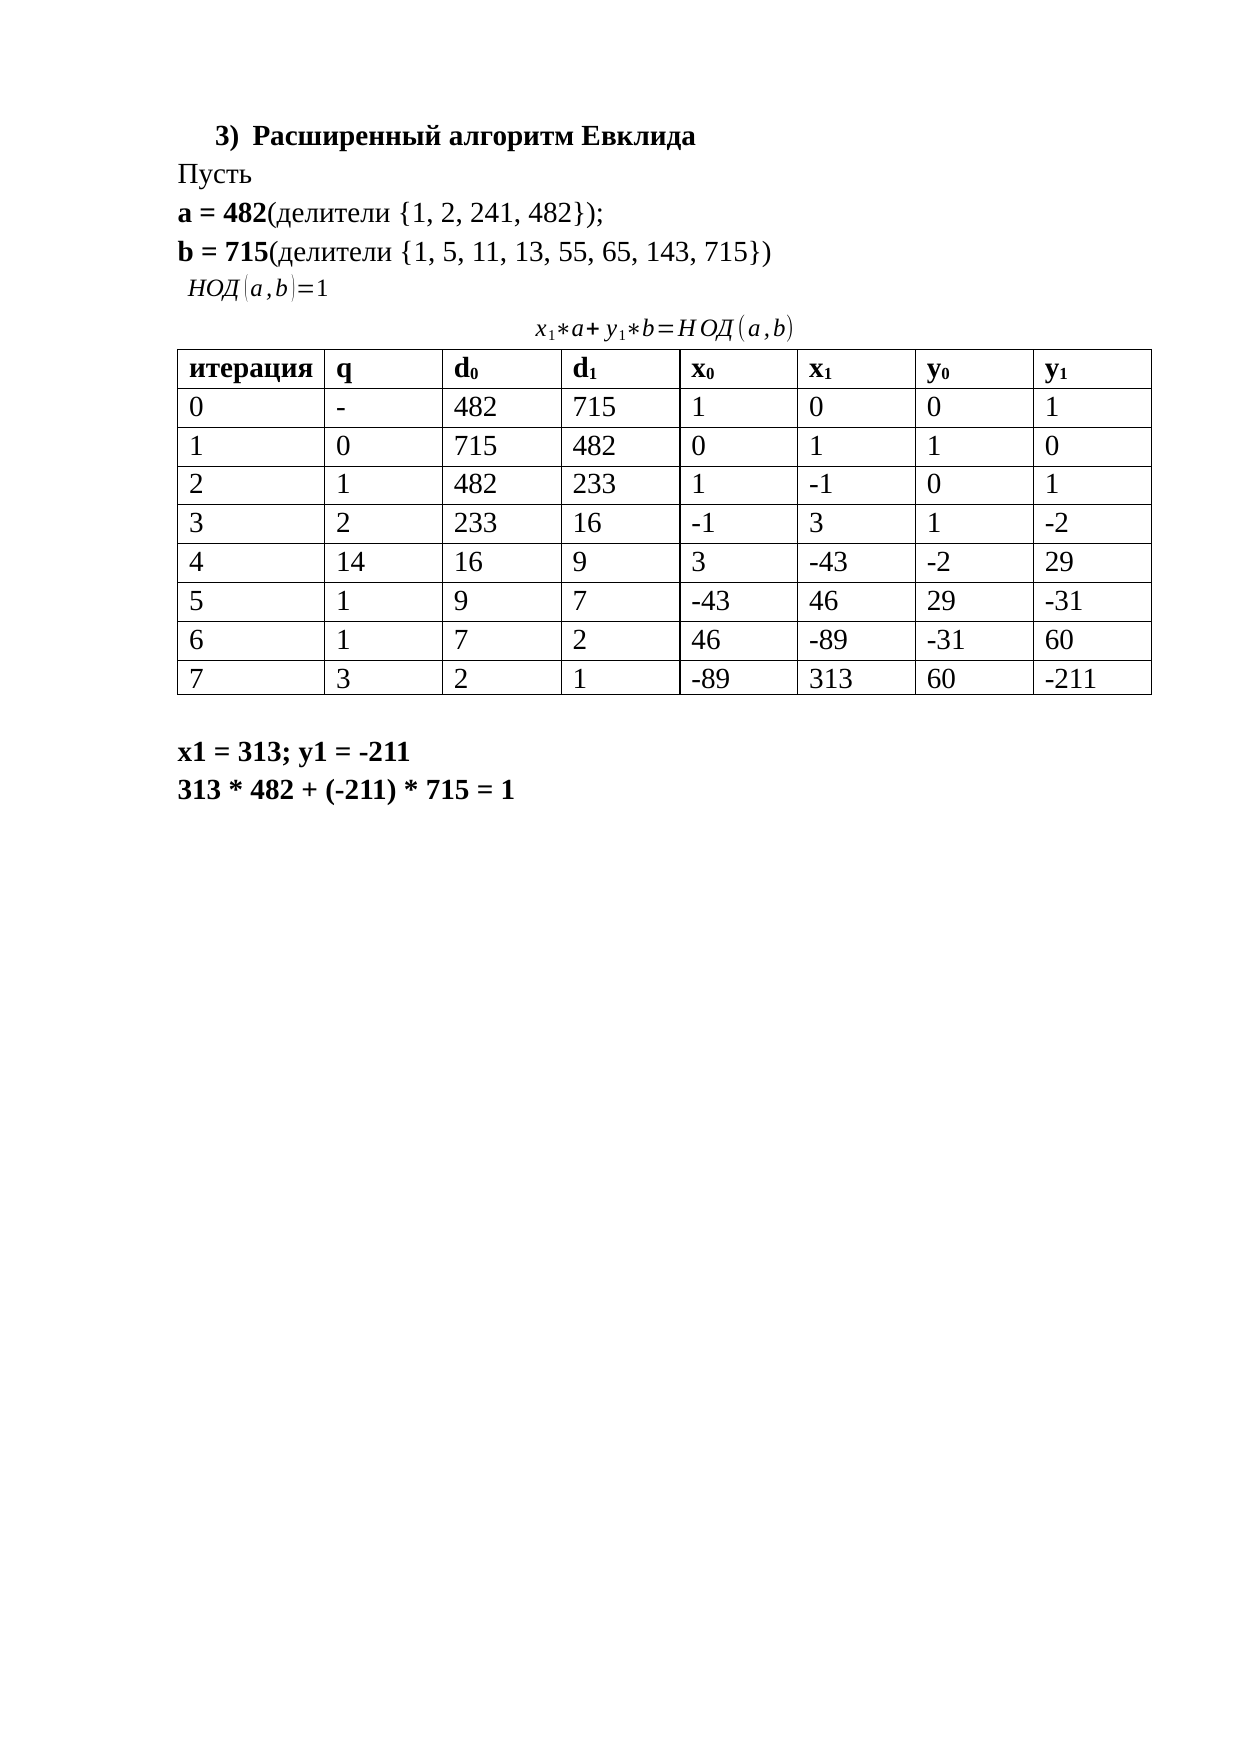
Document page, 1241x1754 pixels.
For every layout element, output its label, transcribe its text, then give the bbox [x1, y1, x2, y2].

table_cell 1 [798, 428, 915, 466]
table_header d0 [443, 350, 561, 388]
table_cell -43 [681, 583, 797, 621]
table_cell 1 [178, 428, 324, 466]
table_cell -89 [681, 661, 797, 694]
table_cell 0 [916, 389, 1033, 427]
table_cell 1 [916, 505, 1033, 543]
table_cell 1 [1034, 467, 1151, 504]
table_cell 7 [443, 622, 561, 660]
table_cell 1 [681, 389, 797, 427]
table_cell 6 [178, 622, 324, 660]
text 313 * 482 + (-211) * 715 = 1 [177, 772, 1152, 806]
table_cell 1 [916, 428, 1033, 466]
table_cell 9 [443, 583, 561, 621]
table_cell 9 [562, 544, 679, 582]
table_cell 60 [1034, 622, 1151, 660]
table_cell 60 [916, 661, 1033, 694]
table_cell -2 [916, 544, 1033, 582]
table_cell 482 [443, 389, 561, 427]
table_cell -31 [1034, 583, 1151, 621]
table_cell 5 [178, 583, 324, 621]
table_cell -1 [681, 505, 797, 543]
table_cell 1 [325, 622, 442, 660]
table_cell 7 [178, 661, 324, 694]
table_header y1 [1034, 350, 1151, 388]
text a = 482(делители {1, 2, 241, 482}); [177, 195, 1152, 229]
table_cell 3 [798, 505, 915, 543]
table_cell 0 [325, 428, 442, 466]
table_cell 3 [178, 505, 324, 543]
table_cell -89 [798, 622, 915, 660]
table_cell 233 [443, 505, 561, 543]
table_cell 3 [325, 661, 442, 694]
table_cell 313 [798, 661, 915, 694]
text b = 715(делители {1, 5, 11, 13, 55, 65, 143, 715}) [177, 234, 1152, 267]
table_cell -211 [1034, 661, 1151, 694]
table_cell 1 [325, 583, 442, 621]
table_cell 2 [443, 661, 561, 694]
table_header y0 [916, 350, 1033, 388]
table_cell -1 [798, 467, 915, 504]
table_cell 1 [325, 467, 442, 504]
table_cell 4 [178, 544, 324, 582]
table_cell 29 [916, 583, 1033, 621]
table_cell 482 [443, 467, 561, 504]
table_cell 0 [681, 428, 797, 466]
table_cell -2 [1034, 505, 1151, 543]
list Расширенный алгоритм Евклида [215, 118, 1152, 152]
table_cell 3 [681, 544, 797, 582]
table_cell 7 [562, 583, 679, 621]
table_cell 715 [443, 428, 561, 466]
table_cell 1 [681, 467, 797, 504]
table_cell 0 [178, 389, 324, 427]
table_cell 46 [681, 622, 797, 660]
table_header x0 [681, 350, 797, 388]
table_cell 1 [562, 661, 679, 694]
table_cell -43 [798, 544, 915, 582]
table_cell 0 [916, 467, 1033, 504]
table_cell 715 [562, 389, 679, 427]
table_header x1 [798, 350, 915, 388]
table_cell 2 [178, 467, 324, 504]
table_cell -31 [916, 622, 1033, 660]
table_header итерация [178, 350, 324, 388]
text Пусть [177, 157, 1152, 190]
table_cell - [325, 389, 442, 427]
table_header q [325, 350, 442, 388]
table_cell 1 [1034, 389, 1151, 427]
table_cell 0 [1034, 428, 1151, 466]
table_cell 16 [443, 544, 561, 582]
table_cell 14 [325, 544, 442, 582]
table_header d1 [562, 350, 679, 388]
text x1 = 313; y1 = -211 [177, 734, 1152, 767]
table_cell 2 [562, 622, 679, 660]
table_cell 2 [325, 505, 442, 543]
table_cell 46 [798, 583, 915, 621]
table_cell 482 [562, 428, 679, 466]
table_cell 0 [798, 389, 915, 427]
table_cell 233 [562, 467, 679, 504]
table_cell 29 [1034, 544, 1151, 582]
table_cell 16 [562, 505, 679, 543]
